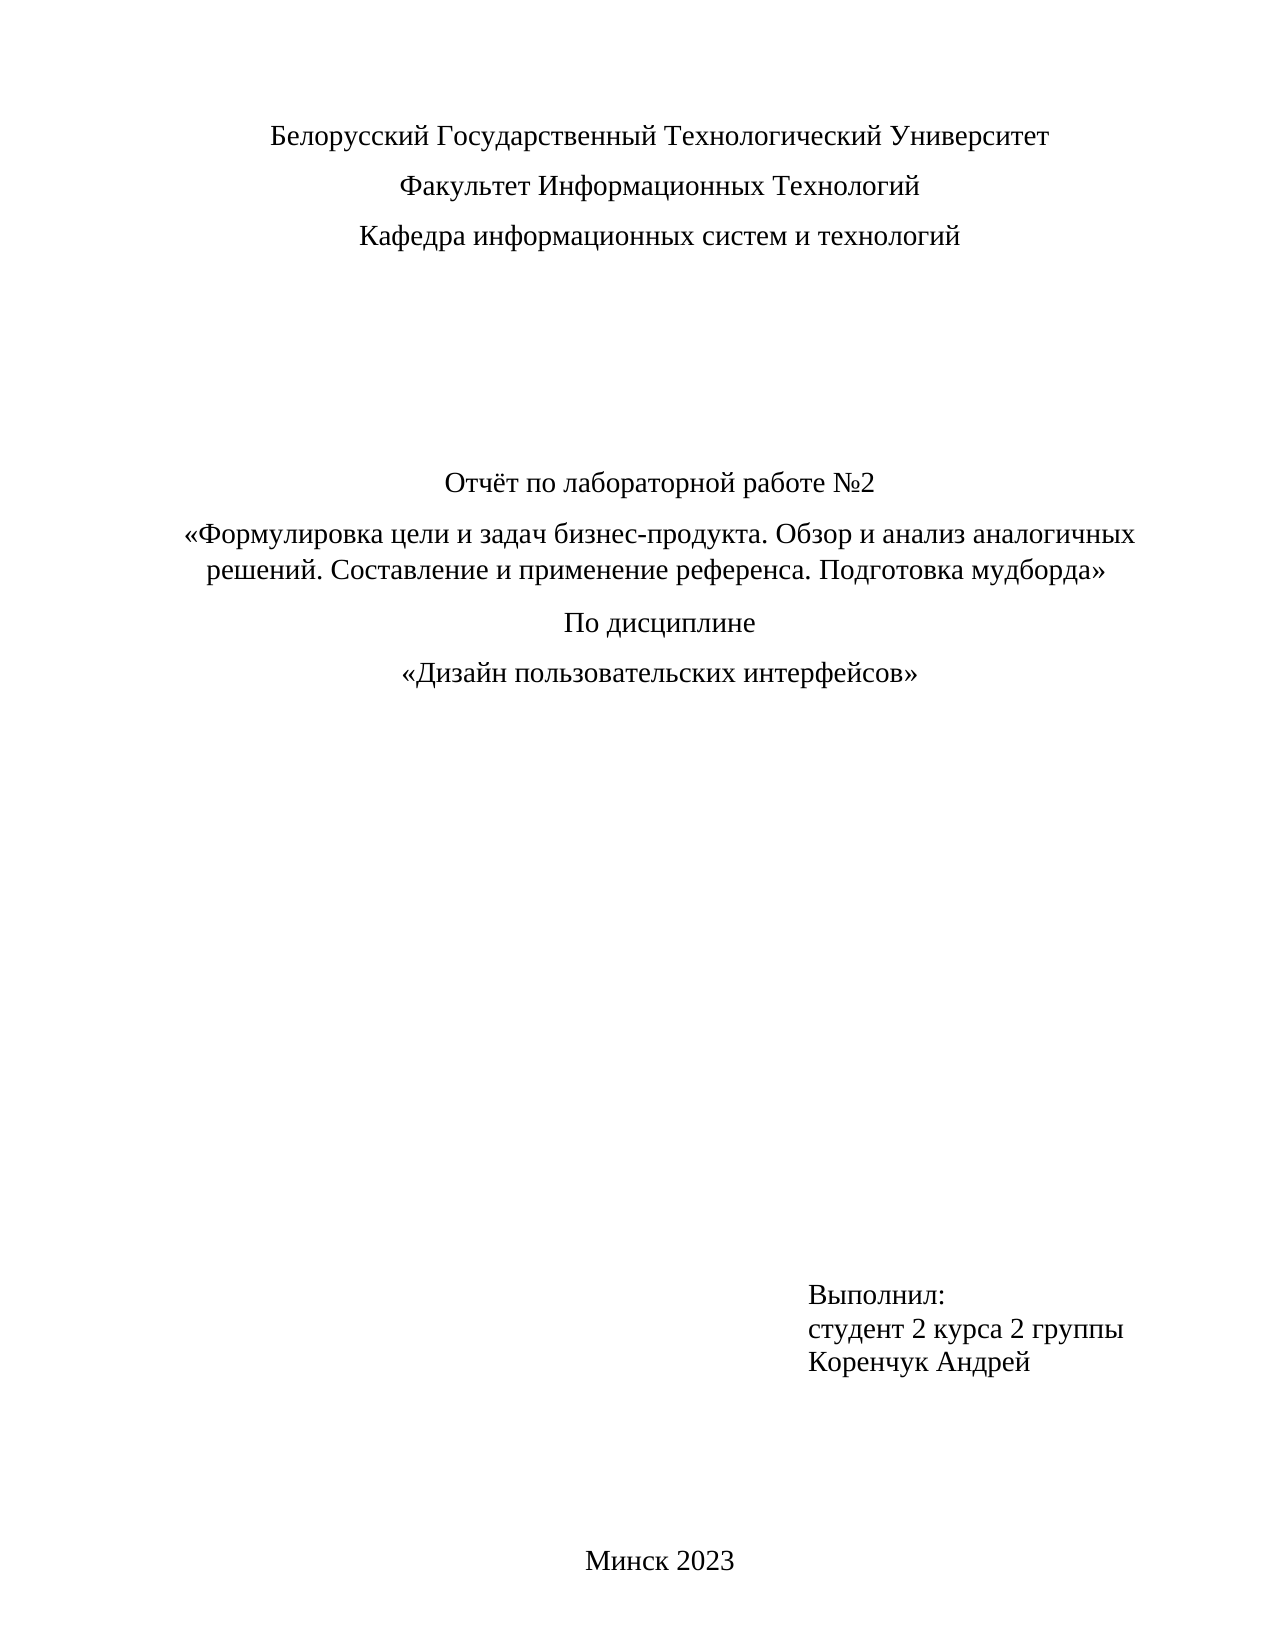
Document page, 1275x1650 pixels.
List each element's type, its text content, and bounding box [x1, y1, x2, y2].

text Белорусский Государственный Технологический Университет [133, 118, 1186, 152]
text Факультет Информационных Технологий [133, 168, 1186, 202]
text студент 2 курса 2 группы [733, 1311, 1186, 1344]
text Кафедра информационных систем и технологий [133, 218, 1186, 252]
text Отчёт по лабораторной работе №2 [133, 466, 1186, 499]
text По дисциплине [133, 605, 1186, 638]
text «Формулировка цели и задач бизнес-продукта. Обзор и анализ аналогичных решений. Составление и применение референса. Подготовка мудборда» [133, 516, 1186, 585]
text «Дизайн пользовательских интерфейсов» [133, 655, 1186, 803]
text Выполнил: [133, 1277, 1186, 1311]
text Коренчук Андрей [734, 1344, 1186, 1378]
